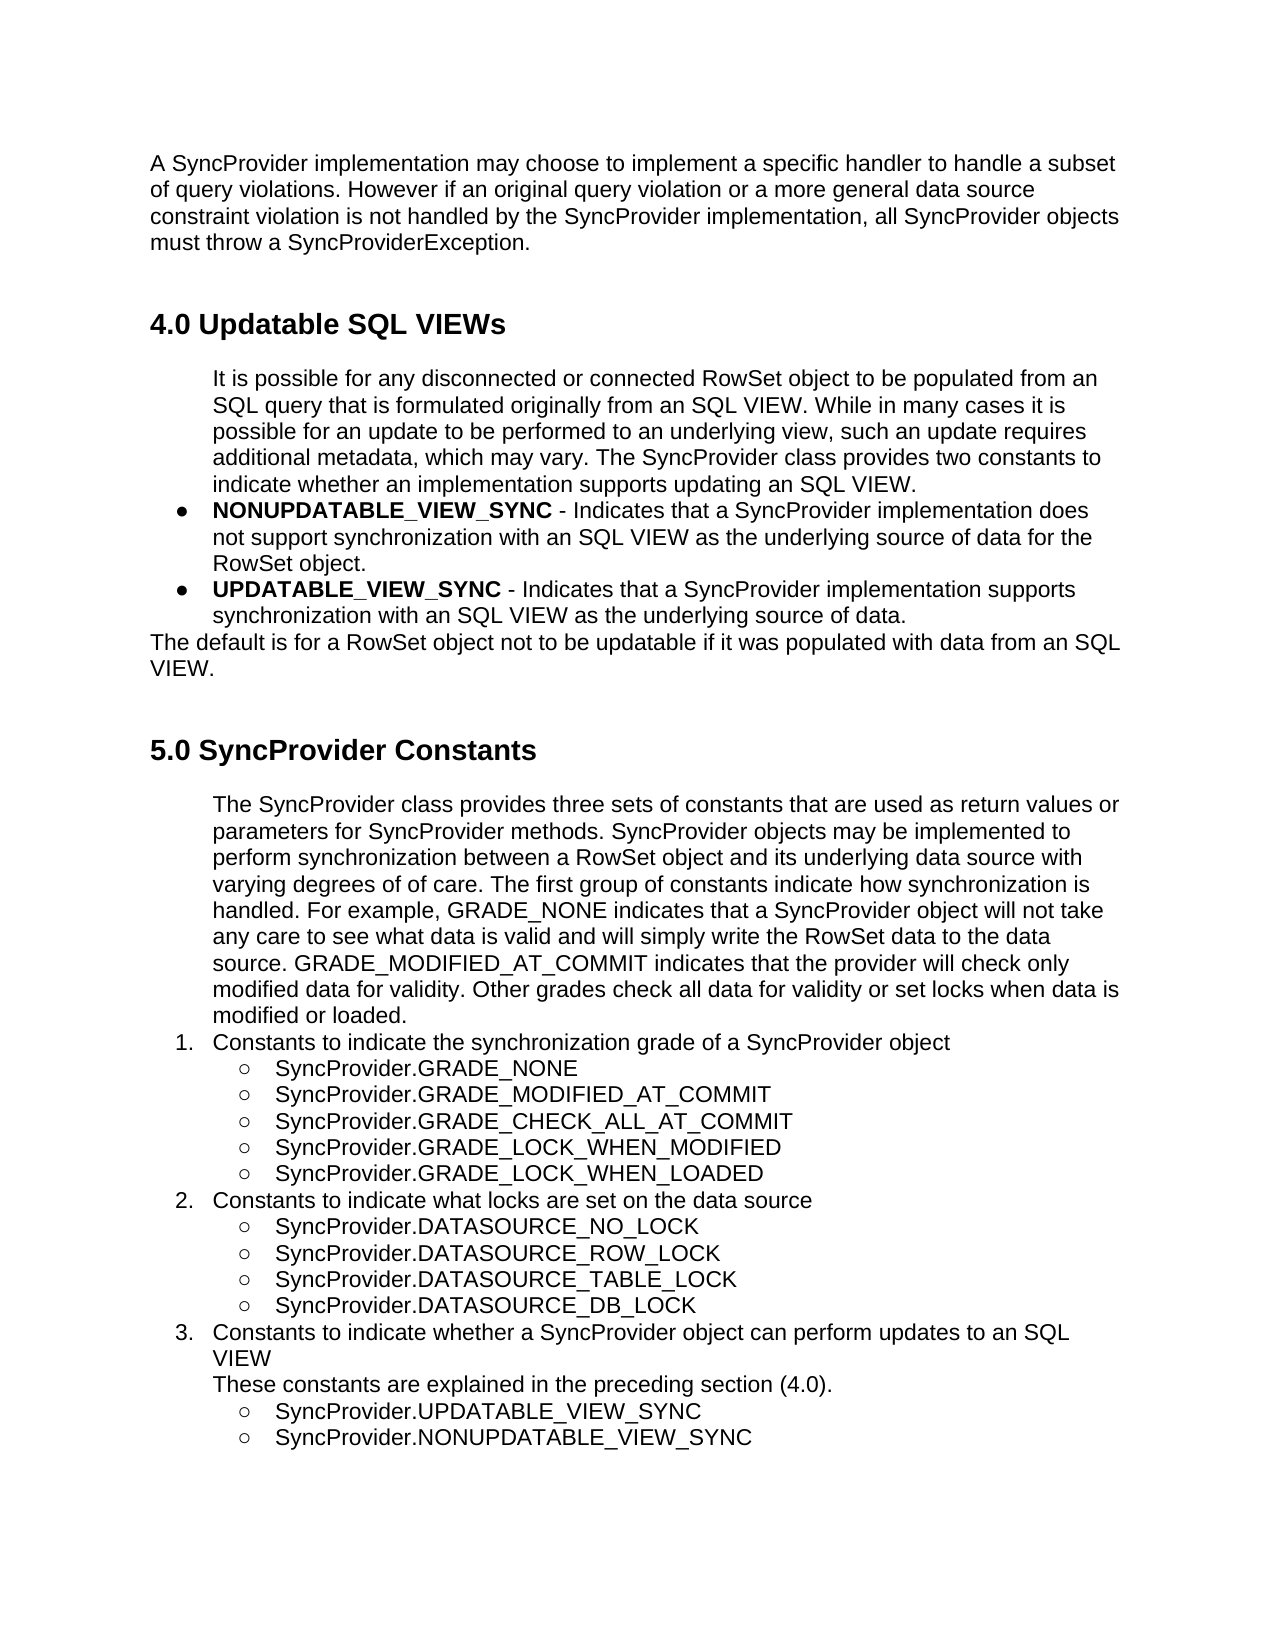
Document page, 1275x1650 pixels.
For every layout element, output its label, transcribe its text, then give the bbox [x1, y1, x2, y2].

list Constants to indicate whether a SyncProvider object can perform updates to an SQL VIEW These constants are explained in the preceding section (4.0). [175, 1318, 1125, 1398]
subtitle 5.0 SyncProvider Constants [150, 733, 1125, 766]
list SyncProvider.GRADE_LOCK_WHEN_LOADED [237, 1160, 1125, 1187]
list SyncProvider.DATASOURCE_DB_LOCK [237, 1292, 1125, 1318]
list Constants to indicate the synchronization grade of a SyncProvider object [175, 1029, 1125, 1055]
list SyncProvider.UPDATABLE_VIEW_SYNC [237, 1398, 1125, 1424]
text The SyncProvider class provides three sets of constants that are used as return values or parameters for SyncProvider methods. SyncProvider objects may be implemented to perform synchronization between a RowSet object and its underlying data source with varying degrees of of care. The first group of constants indicate how synchronization is handled. For example, GRADE_NONE indicates that a SyncProvider object will not take any care to see what data is valid and will simply write the RowSet data to the data source. GRADE_MODIFIED_AT_COMMIT indicates that the provider will check only modified data for validity. Other grades check all data for validity or set locks when data is modified or loaded. [212, 791, 1125, 1029]
list SyncProvider.GRADE_NONE [237, 1055, 1125, 1081]
text A SyncProvider implementation may choose to implement a specific handler to handle a subset of query violations. However if an original query violation or a more general data source constraint violation is not handled by the SyncProvider implementation, all SyncProvider objects must throw a SyncProviderException. [150, 150, 1125, 255]
list SyncProvider.GRADE_LOCK_WHEN_MODIFIED [237, 1134, 1125, 1160]
subtitle 4.0 Updatable SQL VIEWs [150, 307, 1125, 340]
list SyncProvider.GRADE_MODIFIED_AT_COMMIT [237, 1081, 1125, 1108]
list SyncProvider.NONUPDATABLE_VIEW_SYNC [237, 1424, 1125, 1450]
text The default is for a RowSet object not to be updatable if it was populated with data from an SQL VIEW. [150, 629, 1125, 682]
list SyncProvider.DATASOURCE_TABLE_LOCK [237, 1266, 1125, 1292]
list SyncProvider.GRADE_CHECK_ALL_AT_COMMIT [237, 1108, 1125, 1134]
list Constants to indicate what locks are set on the data source [175, 1187, 1125, 1213]
list UPDATABLE_VIEW_SYNC - Indicates that a SyncProvider implementation supports synchronization with an SQL VIEW as the underlying source of data. [175, 576, 1125, 629]
text It is possible for any disconnected or connected RowSet object to be populated from an SQL query that is formulated originally from an SQL VIEW. While in many cases it is possible for an update to be performed to an underlying view, such an update requires additional metadata, which may vary. The SyncProvider class provides two constants to indicate whether an implementation supports updating an SQL VIEW. [212, 365, 1125, 497]
list SyncProvider.DATASOURCE_ROW_LOCK [237, 1239, 1125, 1266]
list SyncProvider.DATASOURCE_NO_LOCK [237, 1213, 1125, 1239]
list NONUPDATABLE_VIEW_SYNC - Indicates that a SyncProvider implementation does not support synchronization with an SQL VIEW as the underlying source of data for the RowSet object. [175, 497, 1125, 576]
